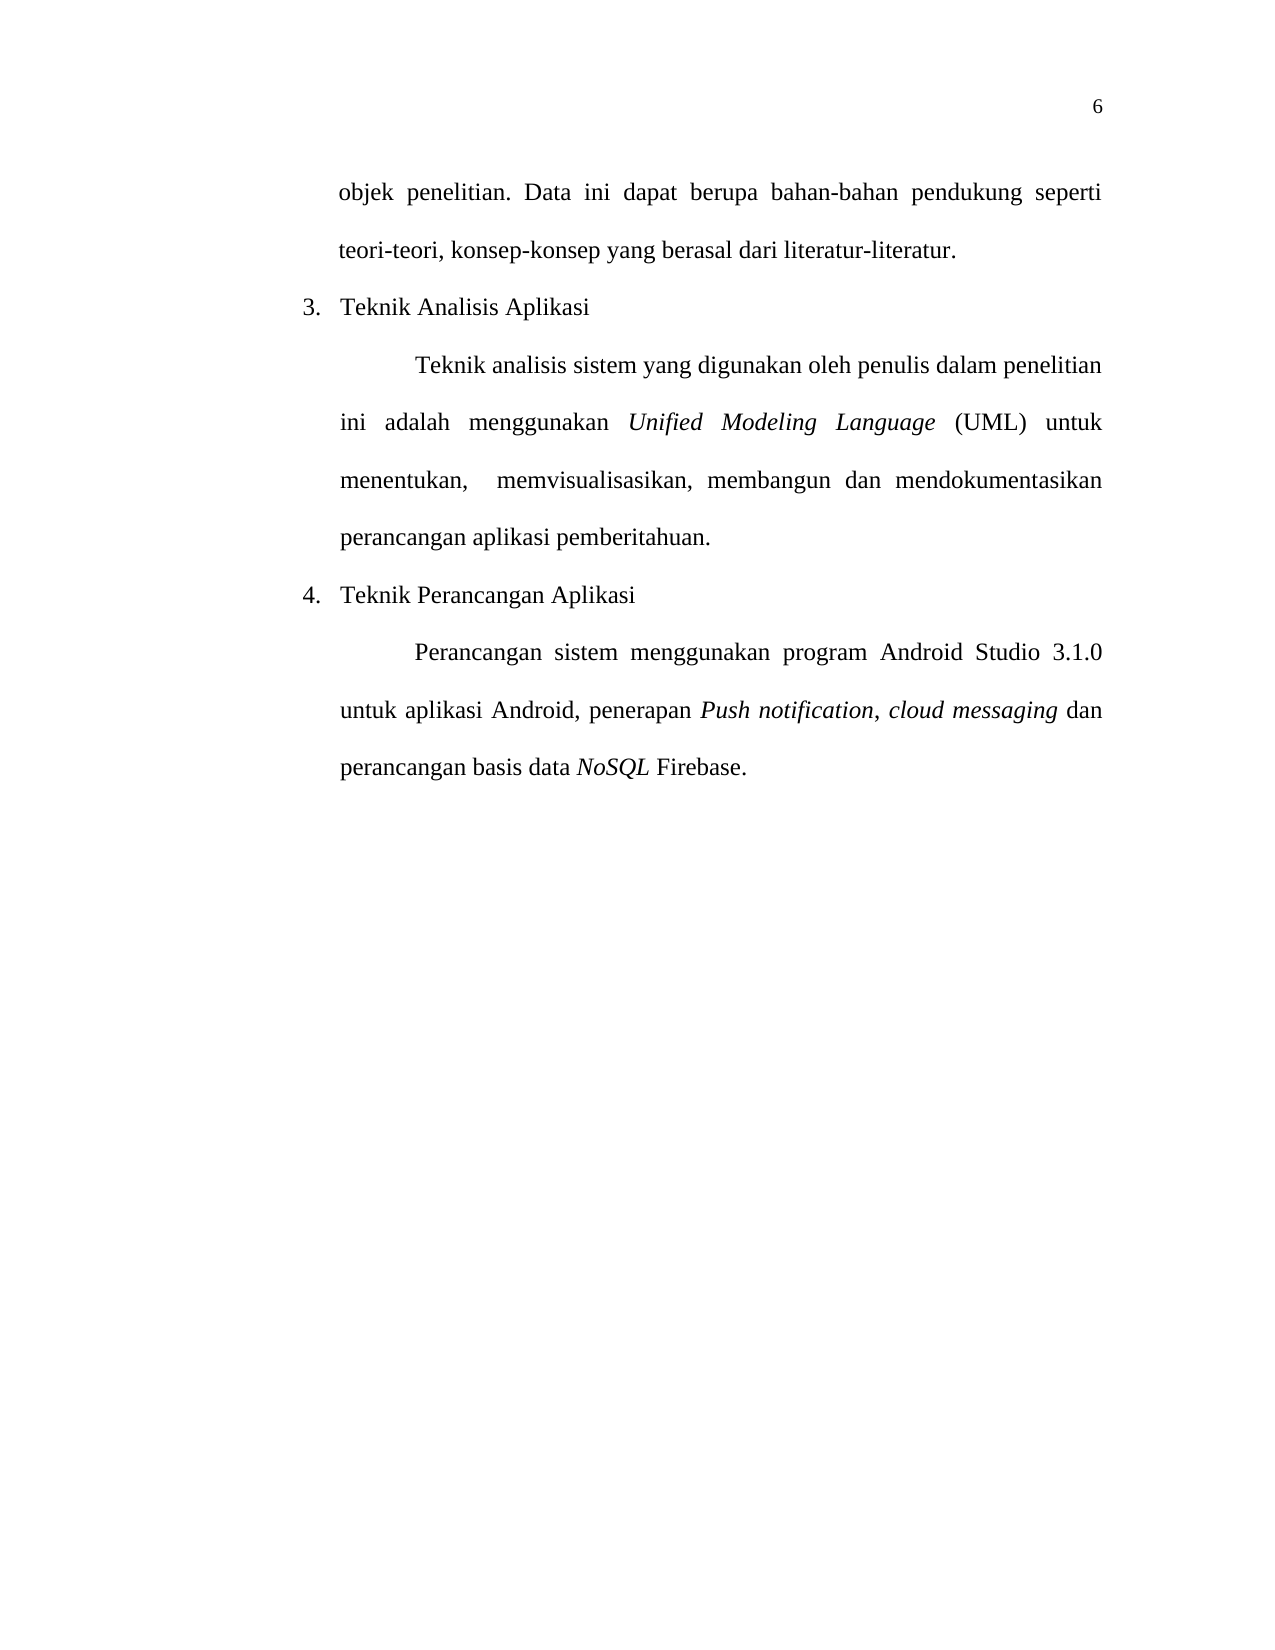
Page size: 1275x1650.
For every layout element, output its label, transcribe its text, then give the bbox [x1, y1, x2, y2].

list Perancangan sistem menggunakan program Android Studio 3.1.0 untuk aplikasi Android, penerapan Push notification, cloud messaging dan perancangan basis data NoSQL Firebase. [340, 637, 1102, 781]
list Teknik Analisis Aplikasi [302, 292, 1102, 321]
list Teknik analisis sistem yang digunakan oleh penulis dalam penelitian ini adalah menggunakan Unified Modeling Language (UML) untuk menentukan, memvisualisasikan, membangun dan mendokumentasikan perancangan aplikasi pemberitahuan. [340, 350, 1102, 551]
list Teknik Perancangan Aplikasi [302, 580, 1102, 608]
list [338, 177, 1102, 263]
